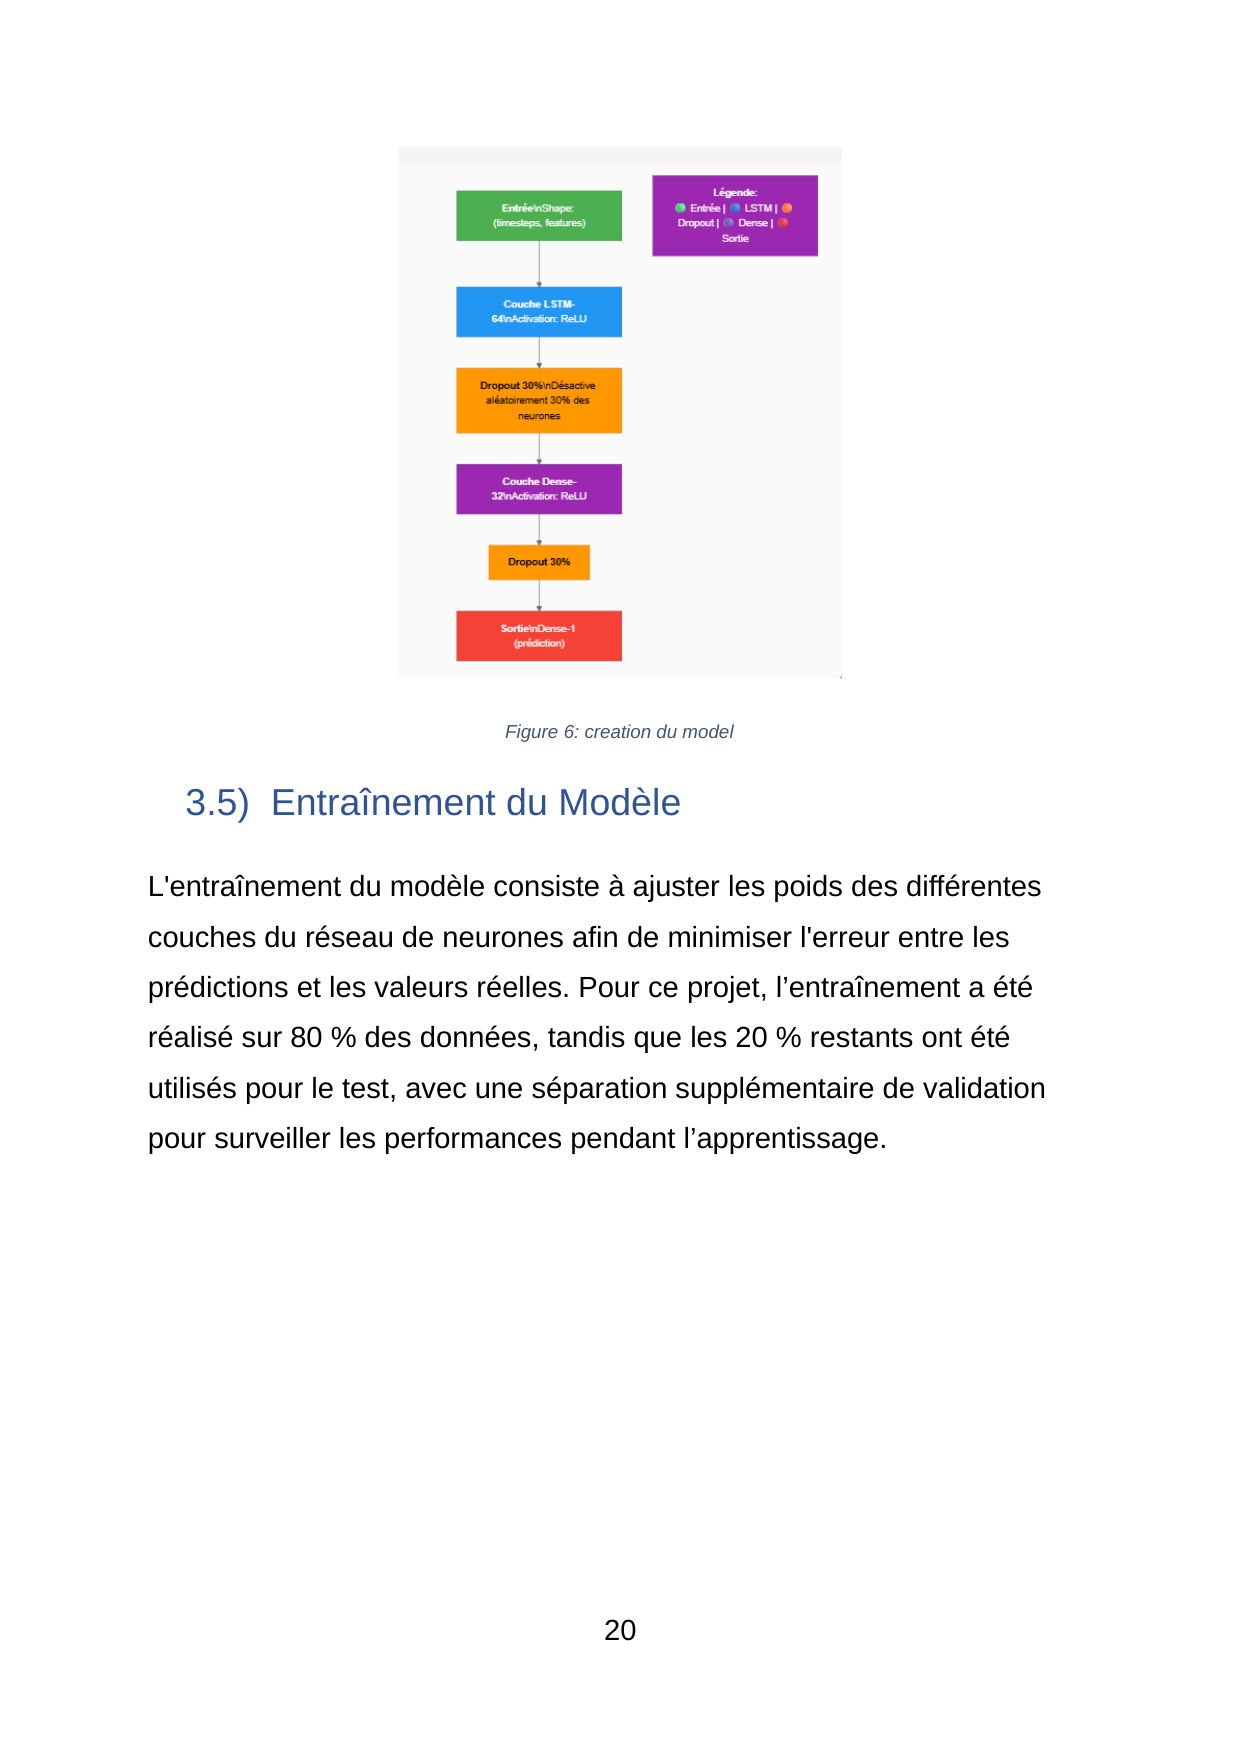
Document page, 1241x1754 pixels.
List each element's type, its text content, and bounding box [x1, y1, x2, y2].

picture [398, 147, 842, 679]
text Figure 6: creation du model [148, 721, 1092, 742]
subtitle Entraînement du Modèle [185, 780, 1092, 823]
text L'entraînement du modèle consiste à ajuster les poids des différentes couches du réseau de neurones afin de minimiser l'erreur entre les prédictions et les valeurs réelles. Pour ce projet, l’entraînement a été réalisé sur 80 % des données, tandis que les 20 % restants ont été utilisés pour le test, avec une séparation supplémentaire de validation pour surveiller les performances pendant l’apprentissage. [148, 869, 1092, 1154]
